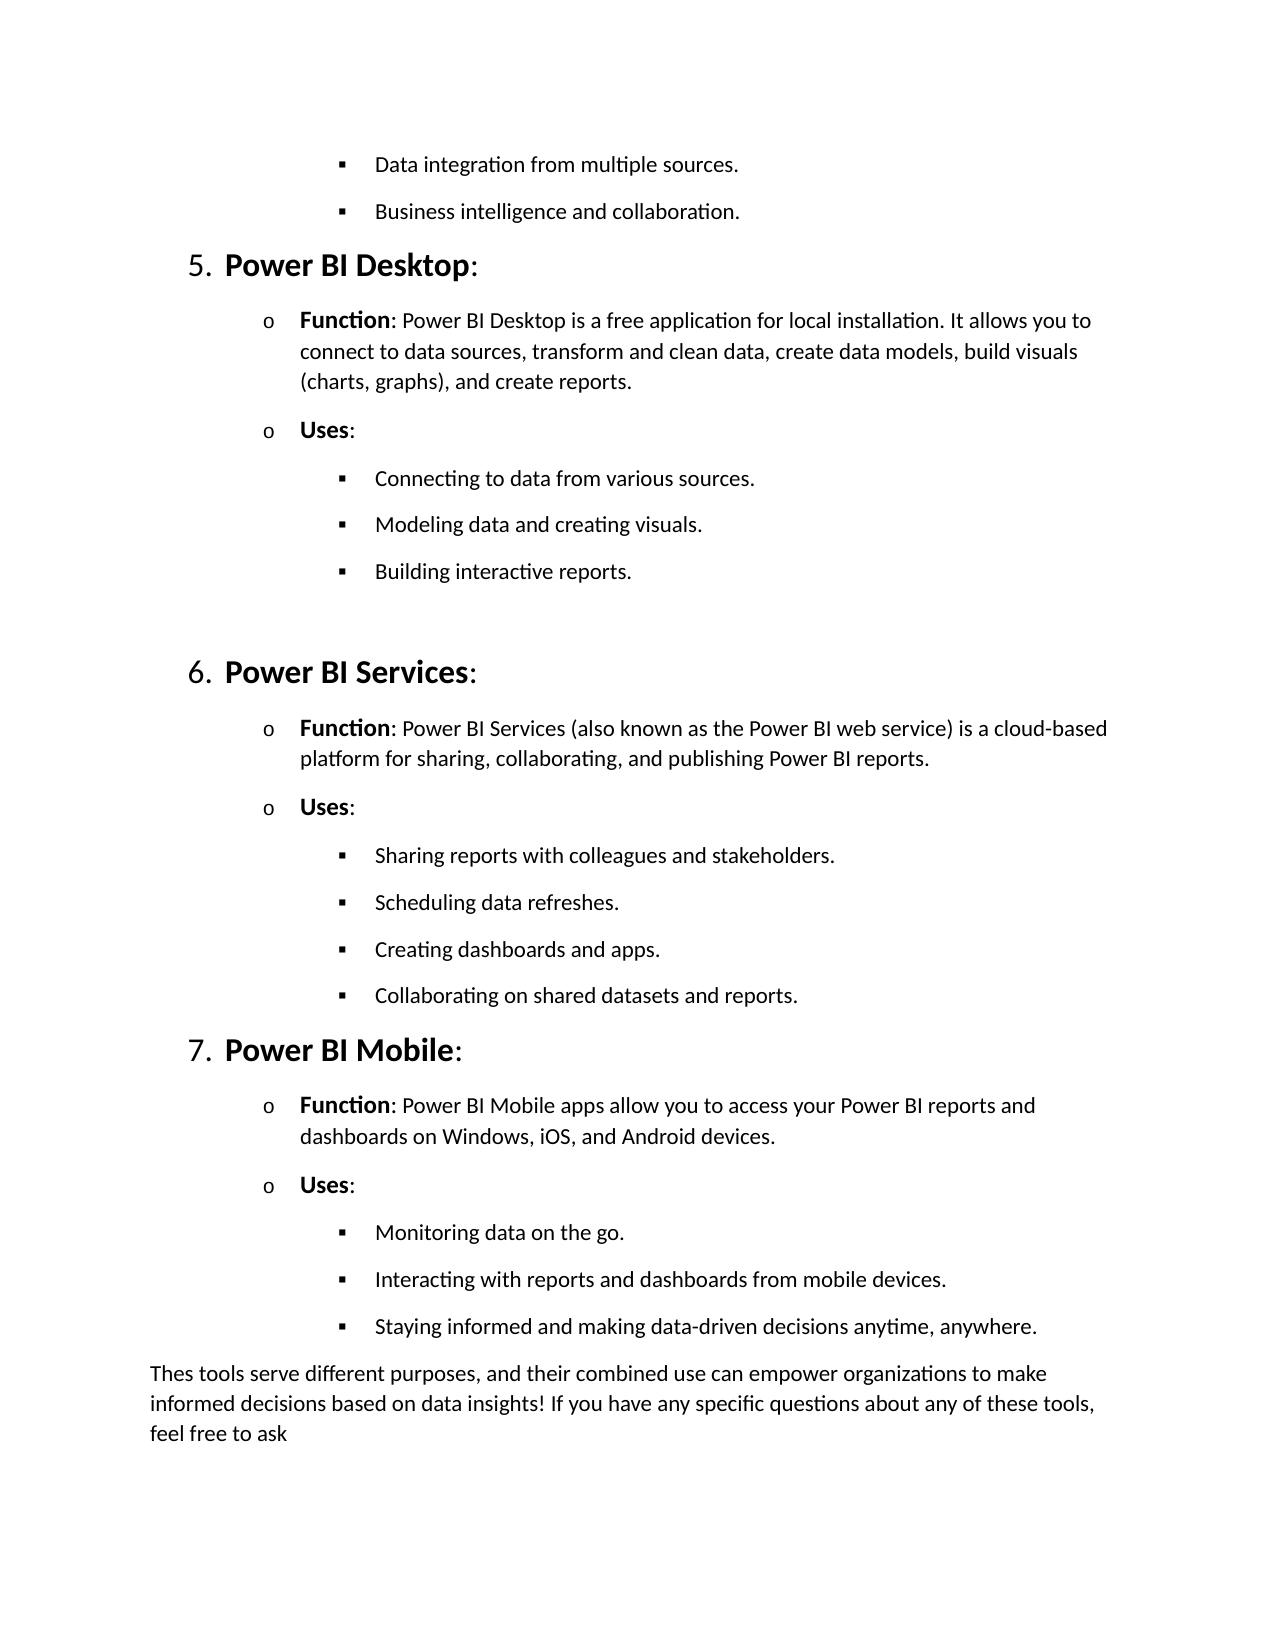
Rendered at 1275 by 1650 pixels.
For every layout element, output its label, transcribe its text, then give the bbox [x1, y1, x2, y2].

list Uses: [262, 414, 1125, 445]
list Data integration from multiple sources. [337, 150, 1125, 178]
list Sharing reports with colleagues and stakeholders. [337, 841, 1125, 869]
list Connecting to data from various sources. [337, 464, 1125, 492]
list Business intelligence and collaboration. [337, 197, 1125, 225]
list Interacting with reports and dashboards from mobile devices. [337, 1265, 1125, 1293]
list Building interactive reports. [337, 557, 1125, 586]
list Uses: [262, 791, 1125, 822]
list Function: Power BI Services (also known as the Power BI web service) is a cloud-based platform for sharing, collaborating, and publishing Power BI reports. [262, 712, 1125, 773]
text Thes tools serve different purposes, and their combined use can empower organizations to make informed decisions based on data insights! If you have any specific questions about any of these tools, feel free to ask [150, 1359, 1125, 1447]
list Monitoring data on the go. [337, 1218, 1125, 1246]
list Scheduling data refreshes. [337, 888, 1125, 916]
list Collaborating on shared datasets and reports. [337, 982, 1125, 1010]
list Power BI Services: [187, 651, 1125, 692]
list Function: Power BI Mobile apps allow you to access your Power BI reports and dashboards on Windows, iOS, and Android devices. [262, 1089, 1125, 1150]
list Function: Power BI Desktop is a free application for local installation. It allows you to connect to data sources, transform and clean data, create data models, build visuals (charts, graphs), and create reports. [262, 304, 1125, 395]
list Power BI Mobile: [187, 1028, 1125, 1069]
list Uses: [262, 1169, 1125, 1199]
list Power BI Desktop: [187, 244, 1125, 284]
list Modeling data and creating visuals. [337, 511, 1125, 539]
list Creating dashboards and apps. [337, 935, 1125, 963]
list Staying informed and making data-driven decisions anytime, anywhere. [337, 1312, 1125, 1340]
